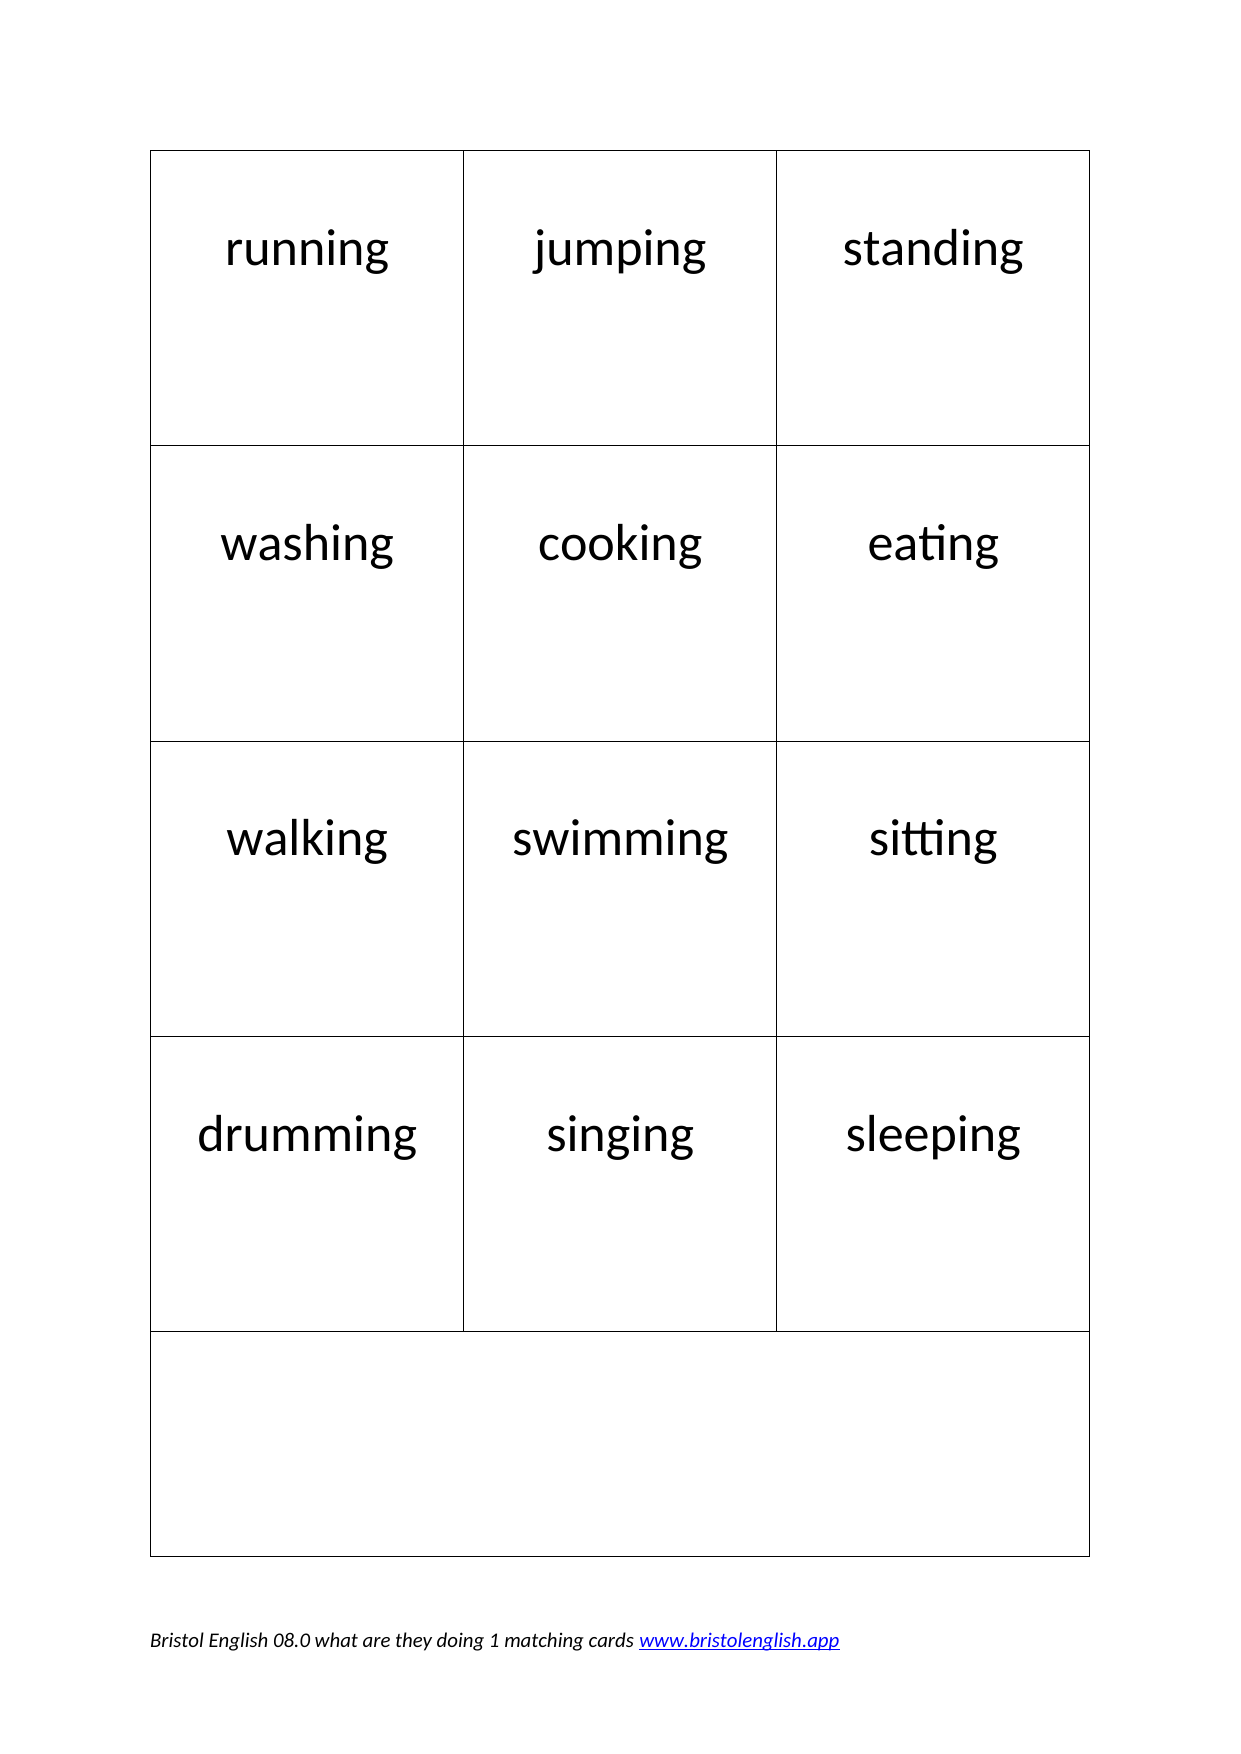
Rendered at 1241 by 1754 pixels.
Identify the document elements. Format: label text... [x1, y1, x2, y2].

table_cell [151, 1332, 1089, 1556]
table_header standing [777, 151, 1089, 445]
table_header jumping [464, 151, 776, 445]
table_cell sitting [777, 742, 1089, 1036]
table_cell swimming [464, 742, 776, 1036]
table_header running [151, 151, 463, 445]
table_cell singing [464, 1037, 776, 1331]
table_cell cooking [464, 446, 776, 741]
table_cell eating [777, 446, 1089, 741]
table_cell sleeping [777, 1037, 1089, 1331]
table_cell walking [151, 742, 463, 1036]
table_cell washing [151, 446, 463, 741]
table_cell drumming [151, 1037, 463, 1331]
